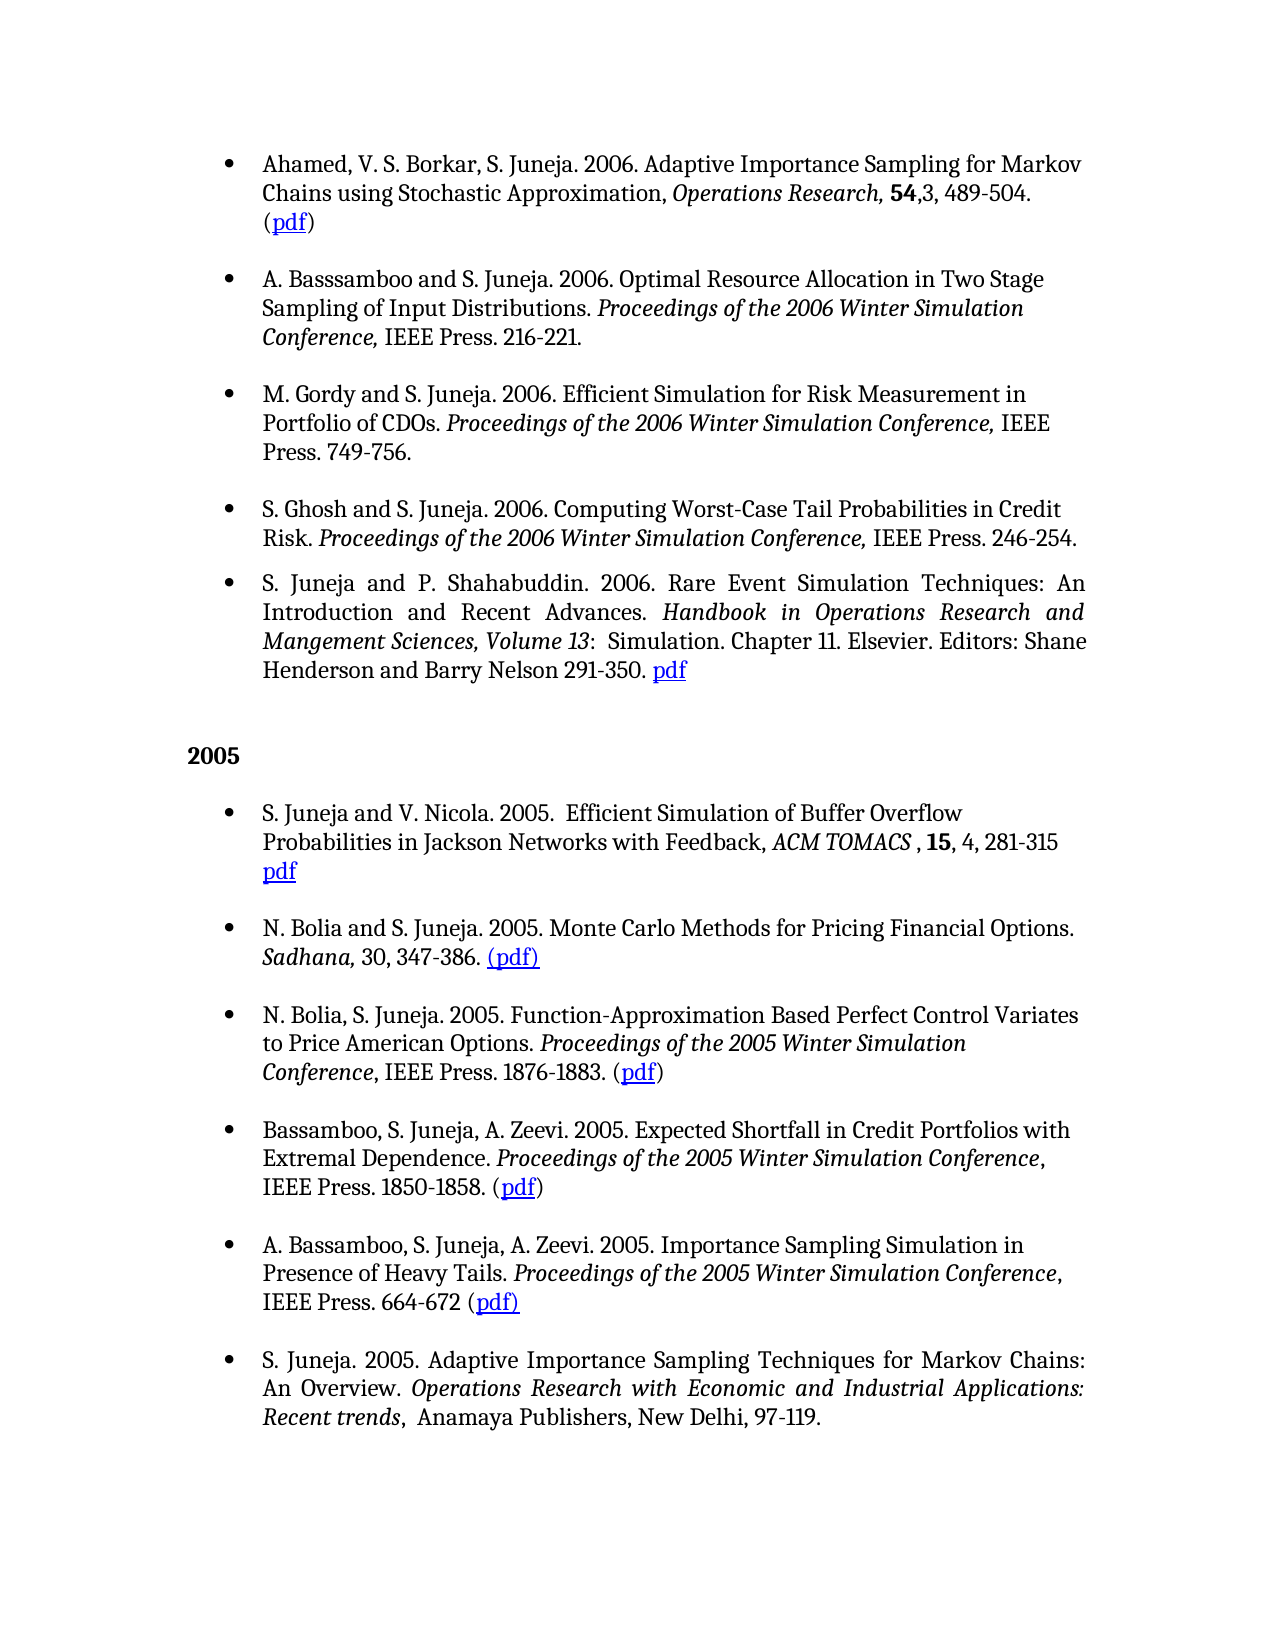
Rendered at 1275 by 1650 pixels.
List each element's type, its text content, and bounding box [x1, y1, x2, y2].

list Bassamboo, S. Juneja, A. Zeevi. 2005. Expected Shortfall in Credit Portfolios with Extremal Dependence. Proceedings of the 2005 Winter Simulation Conference, IEEE Press. 1850-1858. (pdf) [225, 1173, 1087, 1259]
text 2005 [187, 799, 1087, 828]
list A. Bassamboo, S. Juneja, A. Zeevi. 2005. Importance Sampling Simulation in Presence of Heavy Tails. Proceedings of the 2005 Winter Simulation Conference, IEEE Press. 664-672 (pdf) [225, 1288, 1087, 1374]
list N. Bolia and S. Juneja. 2005. Monte Carlo Methods for Pricing Financial Options. Sadhana, 30, 347-386. (pdf) [225, 972, 1087, 1029]
list Ahamed, V. S. Borkar, S. Juneja. 2006. Adaptive Importance Sampling for Markov Chains using Stochastic Approximation, Operations Research, 54,3, 489-504. (pdf) [225, 207, 1087, 294]
list S. Ghosh and S. Juneja. 2006. Computing Worst-Case Tail Probabilities in Credit Risk. Proceedings of the 2006 Winter Simulation Conference, IEEE Press. 246-254. [225, 552, 1087, 610]
list S. Juneja and V. Nicola. 2005. Efficient Simulation of Buffer Overflow Probabilities in Jackson Networks with Feedback, ACM TOMACS , 15, 4, 281-315 pdf [225, 857, 1087, 943]
text 2006 [187, 150, 1087, 179]
list N. Bolia, S. Juneja. 2005. Function-Approximation Based Perfect Control Variates to Price American Options. Proceedings of the 2005 Winter Simulation Conference, IEEE Press. 1876-1883. (pdf) [225, 1058, 1087, 1144]
list S. Juneja. 2005. Adaptive Importance Sampling Techniques for Markov Chains: An Overview. Operations Research with Economic and Industrial Applications: Recent trends, Anamaya Publishers, New Delhi, 97-119. [225, 1403, 1087, 1489]
list S. Juneja and P. Shahabuddin. 2006. Rare Event Simulation Techniques: An Introduction and Recent Advances. Handbook in Operations Research and Mangement Sciences, Volume 13: Simulation. Chapter 11. Elsevier. Editors: Shane Henderson and Barry Nelson 291-350. pdf [225, 627, 1087, 742]
list A. Basssamboo and S. Juneja. 2006. Optimal Resource Allocation in Two Stage Sampling of Input Distributions. Proceedings of the 2006 Winter Simulation Conference, IEEE Press. 216-221. [225, 322, 1087, 409]
list M. Gordy and S. Juneja. 2006. Efficient Simulation for Risk Measurement in Portfolio of CDOs. Proceedings of the 2006 Winter Simulation Conference, IEEE Press. 749-756. [225, 437, 1087, 524]
